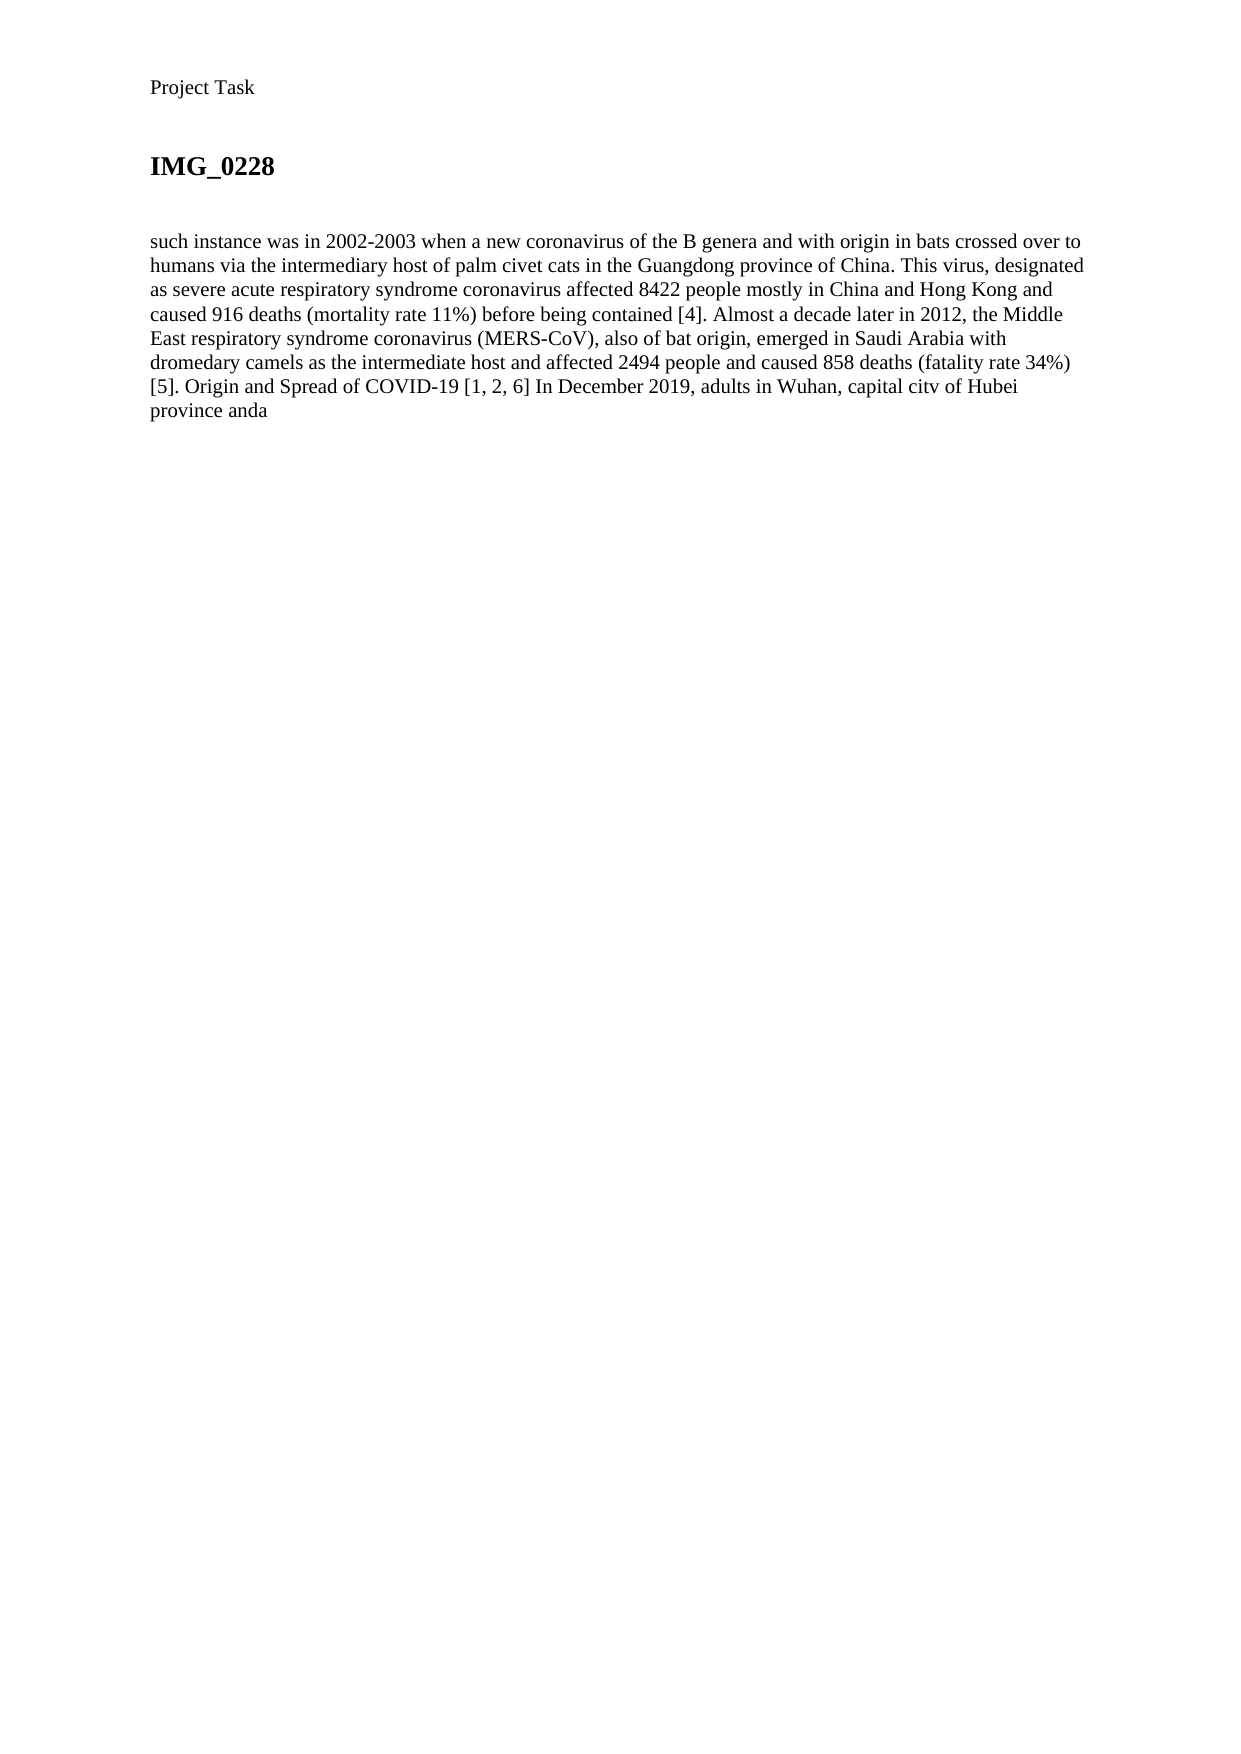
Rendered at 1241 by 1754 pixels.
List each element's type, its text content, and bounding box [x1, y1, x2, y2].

text IMG_0228 [150, 150, 1090, 181]
text such instance was in 2002-2003 when a new coronavirus of the B genera and with origin in bats crossed over to humans via the intermediary host of palm civet cats in the Guangdong province of China. This virus, designated as severe acute respiratory syndrome coronavirus affected 8422 people mostly in China and Hong Kong and caused 916 deaths (mortality rate 11%) before being contained [4]. Almost a decade later in 2012, the Middle East respiratory syndrome coronavirus (MERS-CoV), also of bat origin, emerged in Saudi Arabia with dromedary camels as the intermediate host and affected 2494 people and caused 858 deaths (fatality rate 34%) [5]. Origin and Spread of COVID-19 [1, 2, 6] In December 2019, adults in Wuhan, capital citv of Hubei province anda [150, 229, 1090, 422]
